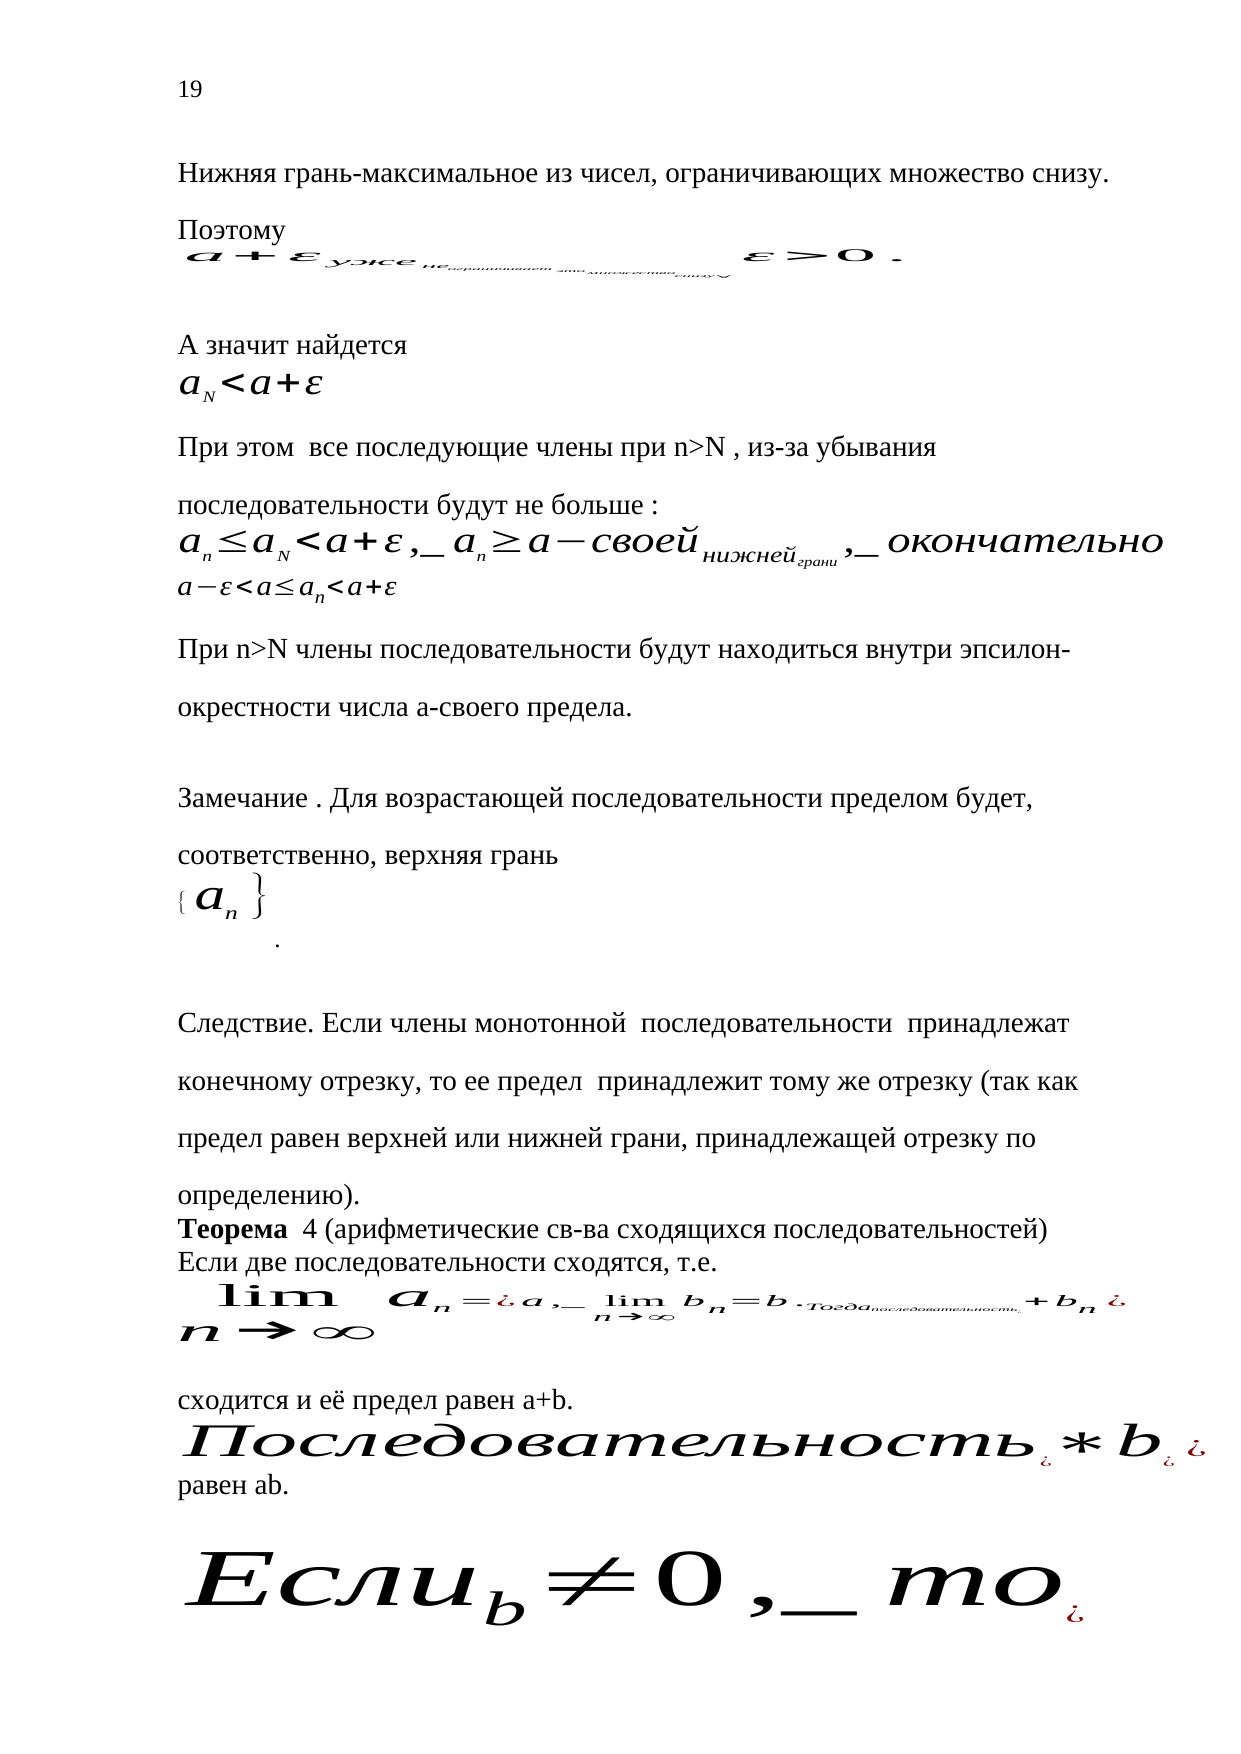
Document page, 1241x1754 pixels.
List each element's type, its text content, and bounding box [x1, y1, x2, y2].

text . [177, 871, 1133, 953]
text сходится и её предел равен a+b. [177, 1382, 1133, 1415]
text Замечание . Для возрастающей последовательности пределом будет, соответственно, верхняя грань [177, 756, 1133, 871]
text Поэтому [177, 189, 1133, 246]
text Теорема 4 (арифметические св-ва сходящихся последовательностей) [177, 1211, 1133, 1244]
text Нижняя грань-максимальное из чисел, ограничивающих множество снизу. [177, 131, 1133, 189]
text равен ab. [177, 1467, 1133, 1501]
text Следствие. Если члены монотонной последовательности принадлежат конечному отрезку, то ее предел принадлежит тому же отрезку (так как предел равен верхней или нижней грани, принадлежащей отрезку по определению). [177, 982, 1133, 1211]
text А значит найдется [177, 303, 1133, 361]
text При n>N члены последовательности будут находиться внутри эпсилон-окрестности числа a-своего предела. [177, 608, 1133, 722]
text При этом все последующие члены при n>N , из-за убывания последовательности будут не больше : [177, 406, 1133, 520]
text Если две последовательности сходятся, т.е. [177, 1244, 1133, 1278]
